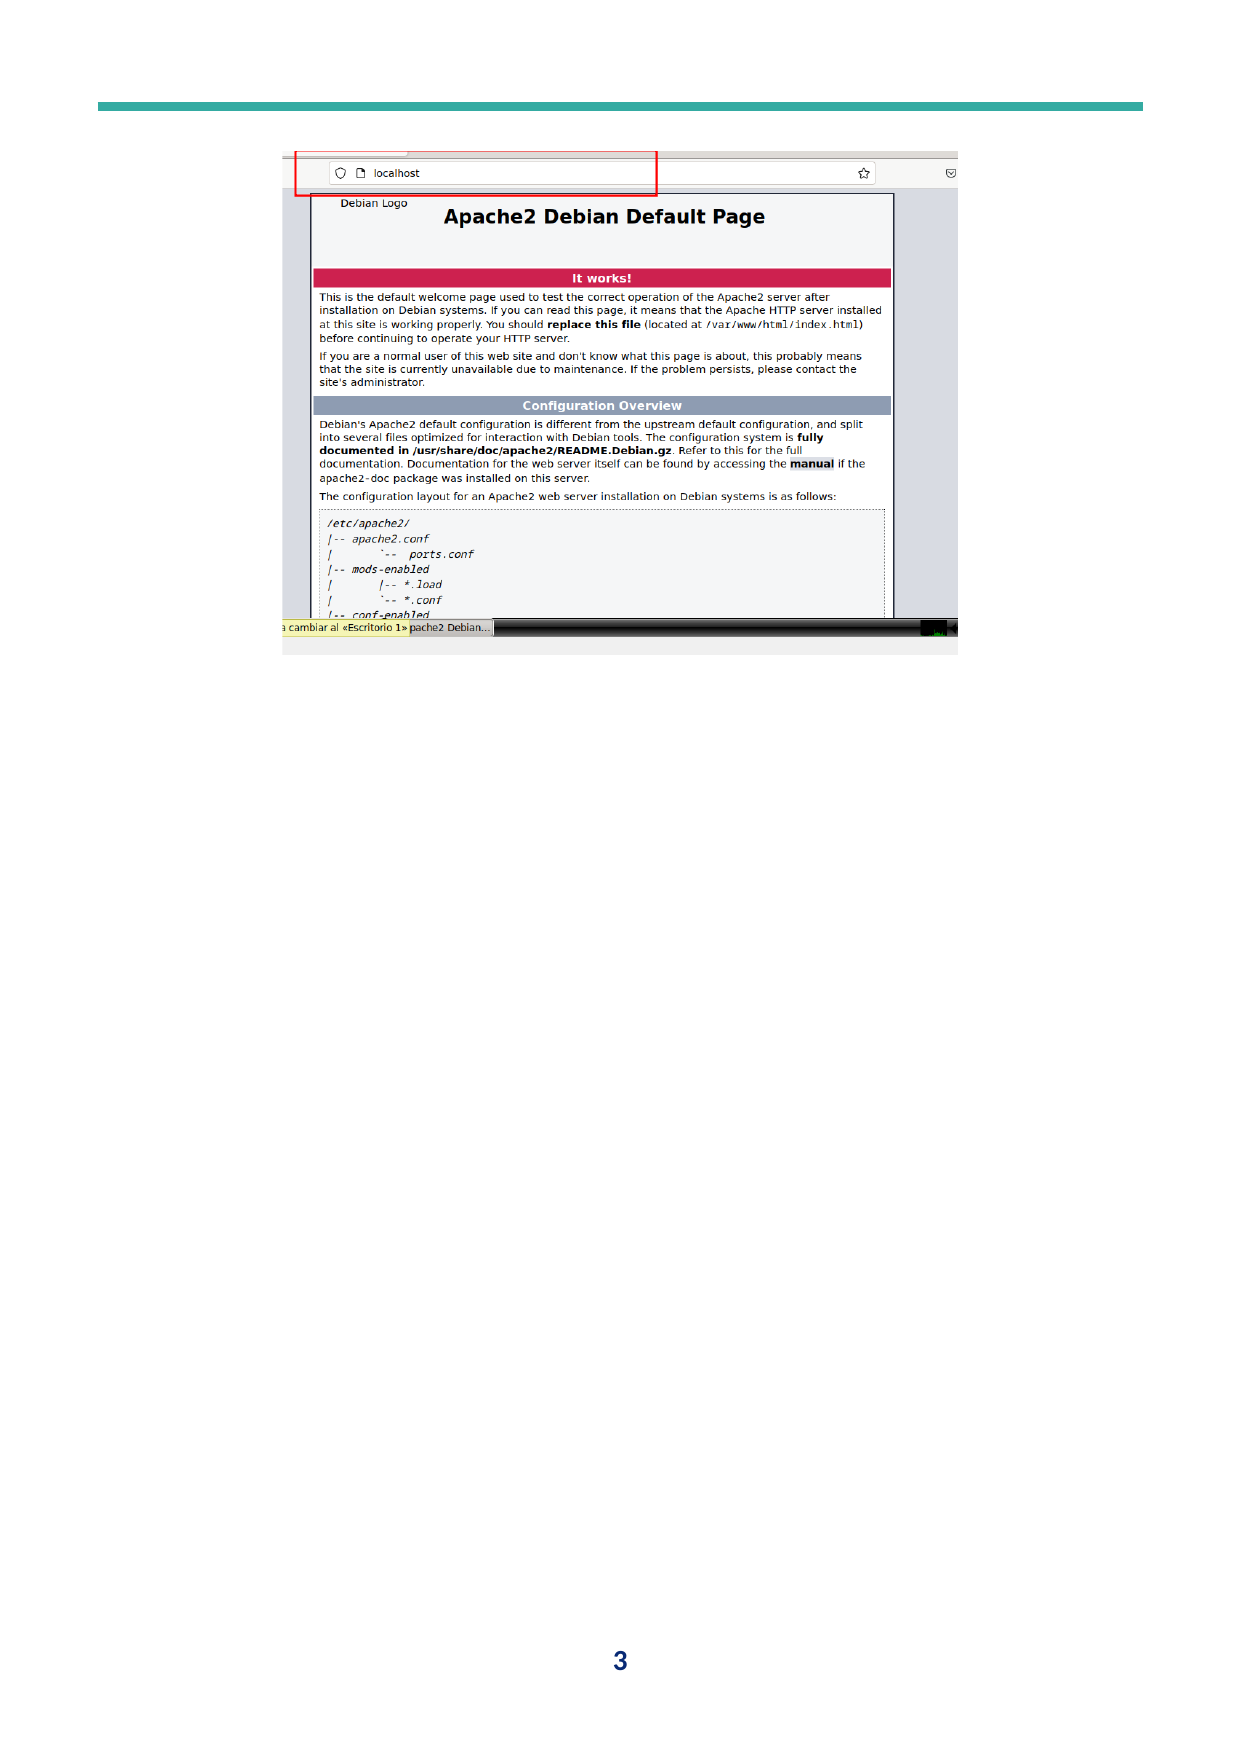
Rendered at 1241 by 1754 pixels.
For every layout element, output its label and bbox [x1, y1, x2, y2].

picture [282, 151, 958, 655]
